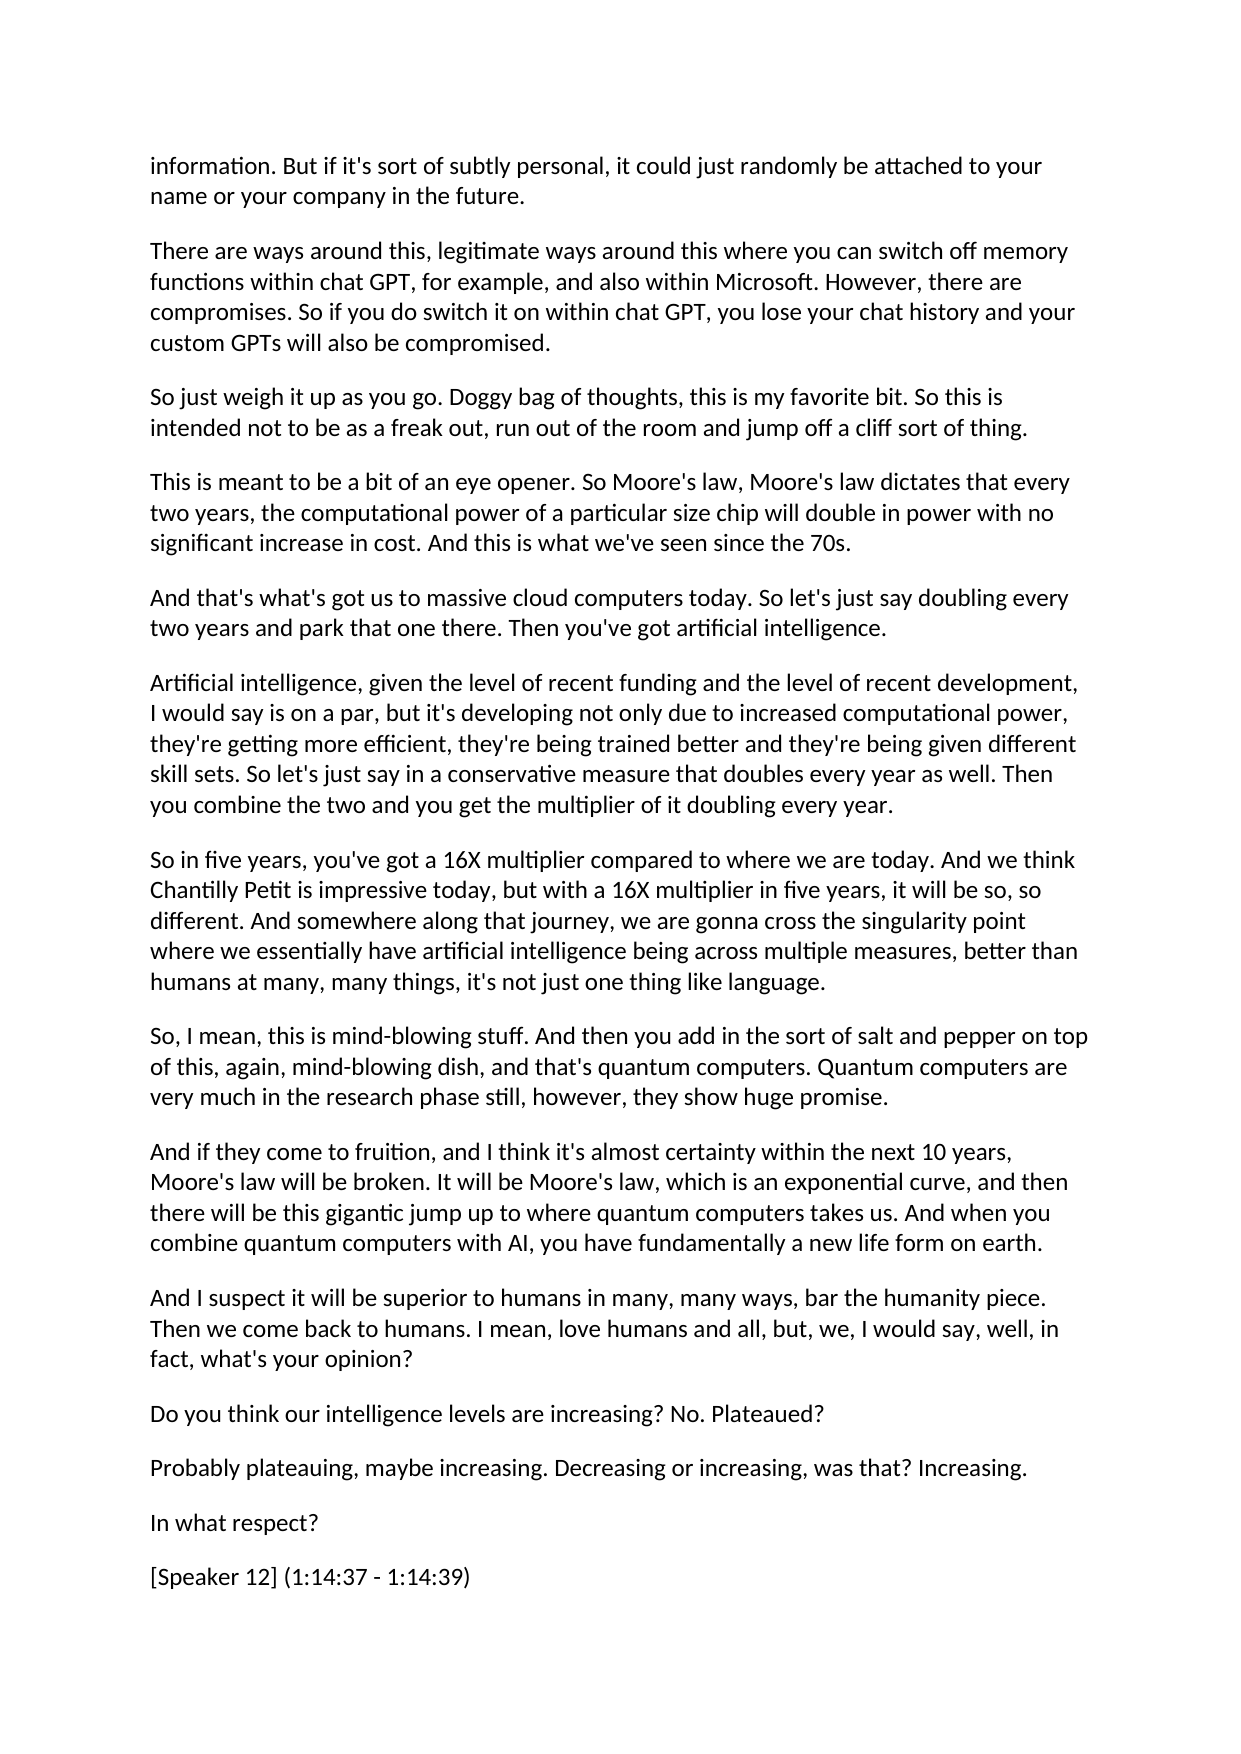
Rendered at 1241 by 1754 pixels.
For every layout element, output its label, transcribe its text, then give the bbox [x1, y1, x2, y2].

text So just weigh it up as you go. Doggy bag of thoughts, this is my favorite bit. So this is intended not to be as a freak out, run out of the room and jump off a cliff sort of thing. [150, 381, 1090, 442]
text This is meant to be a bit of an eye opener. So Moore's law, Moore's law dictates that every two years, the computational power of a particular size chip will double in power with no significant increase in cost. And this is what we've seen since the 70s. [150, 466, 1090, 558]
text And if they come to fruition, and I think it's almost certainty within the next 10 years, Moore's law will be broken. It will be Moore's law, which is an exponential curve, and then there will be this gigantic jump up to where quantum computers takes us. And when you combine quantum computers with AI, you have fundamentally a new life form on earth. [150, 1136, 1090, 1258]
text And I suspect it will be superior to humans in many, many ways, bar the humanity piece. Then we come back to humans. I mean, love humans and all, but, we, I would say, well, in fact, what's your opinion? [150, 1282, 1090, 1374]
text And that's what's got us to massive cloud computers today. So let's just say doubling every two years and park that one there. Then you've got artificial intelligence. [150, 582, 1090, 643]
text So in five years, you've got a 16X multiplier compared to where we are today. And we think Chantilly Petit is impressive today, but with a 16X multiplier in five years, it will be so, so different. And somewhere along that journey, we are gonna cross the singularity point where we essentially have artificial intelligence being across multiple measures, better than humans at many, many things, it's not just one thing like language. [150, 844, 1090, 996]
text [Speaker 12] (1:14:37 - 1:14:39) [150, 1562, 1090, 1592]
text Artificial intelligence, given the level of recent funding and the level of recent development, I would say is on a par, but it's developing not only due to increased computational power, they're getting more efficient, they're being trained better and they're being given different skill sets. So let's just say in a conservative measure that doubles every year as well. Then you combine the two and you get the multiplier of it doubling every year. [150, 667, 1090, 820]
text In what respect? [150, 1507, 1090, 1537]
text Do you think our intelligence levels are increasing? No. Plateaued? [150, 1398, 1090, 1428]
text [150, 150, 1090, 211]
text Probably plateauing, maybe increasing. Decreasing or increasing, was that? Increasing. [150, 1452, 1090, 1483]
text So, I mean, this is mind-blowing stuff. And then you add in the sort of salt and pepper on top of this, again, mind-blowing dish, and that's quantum computers. Quantum computers are very much in the research phase still, however, they show huge promise. [150, 1020, 1090, 1112]
text There are ways around this, legitimate ways around this where you can switch off memory functions within chat GPT, for example, and also within Microsoft. However, there are compromises. So if you do switch it on within chat GPT, you lose your chat history and your custom GPTs will also be compromised. [150, 235, 1090, 357]
